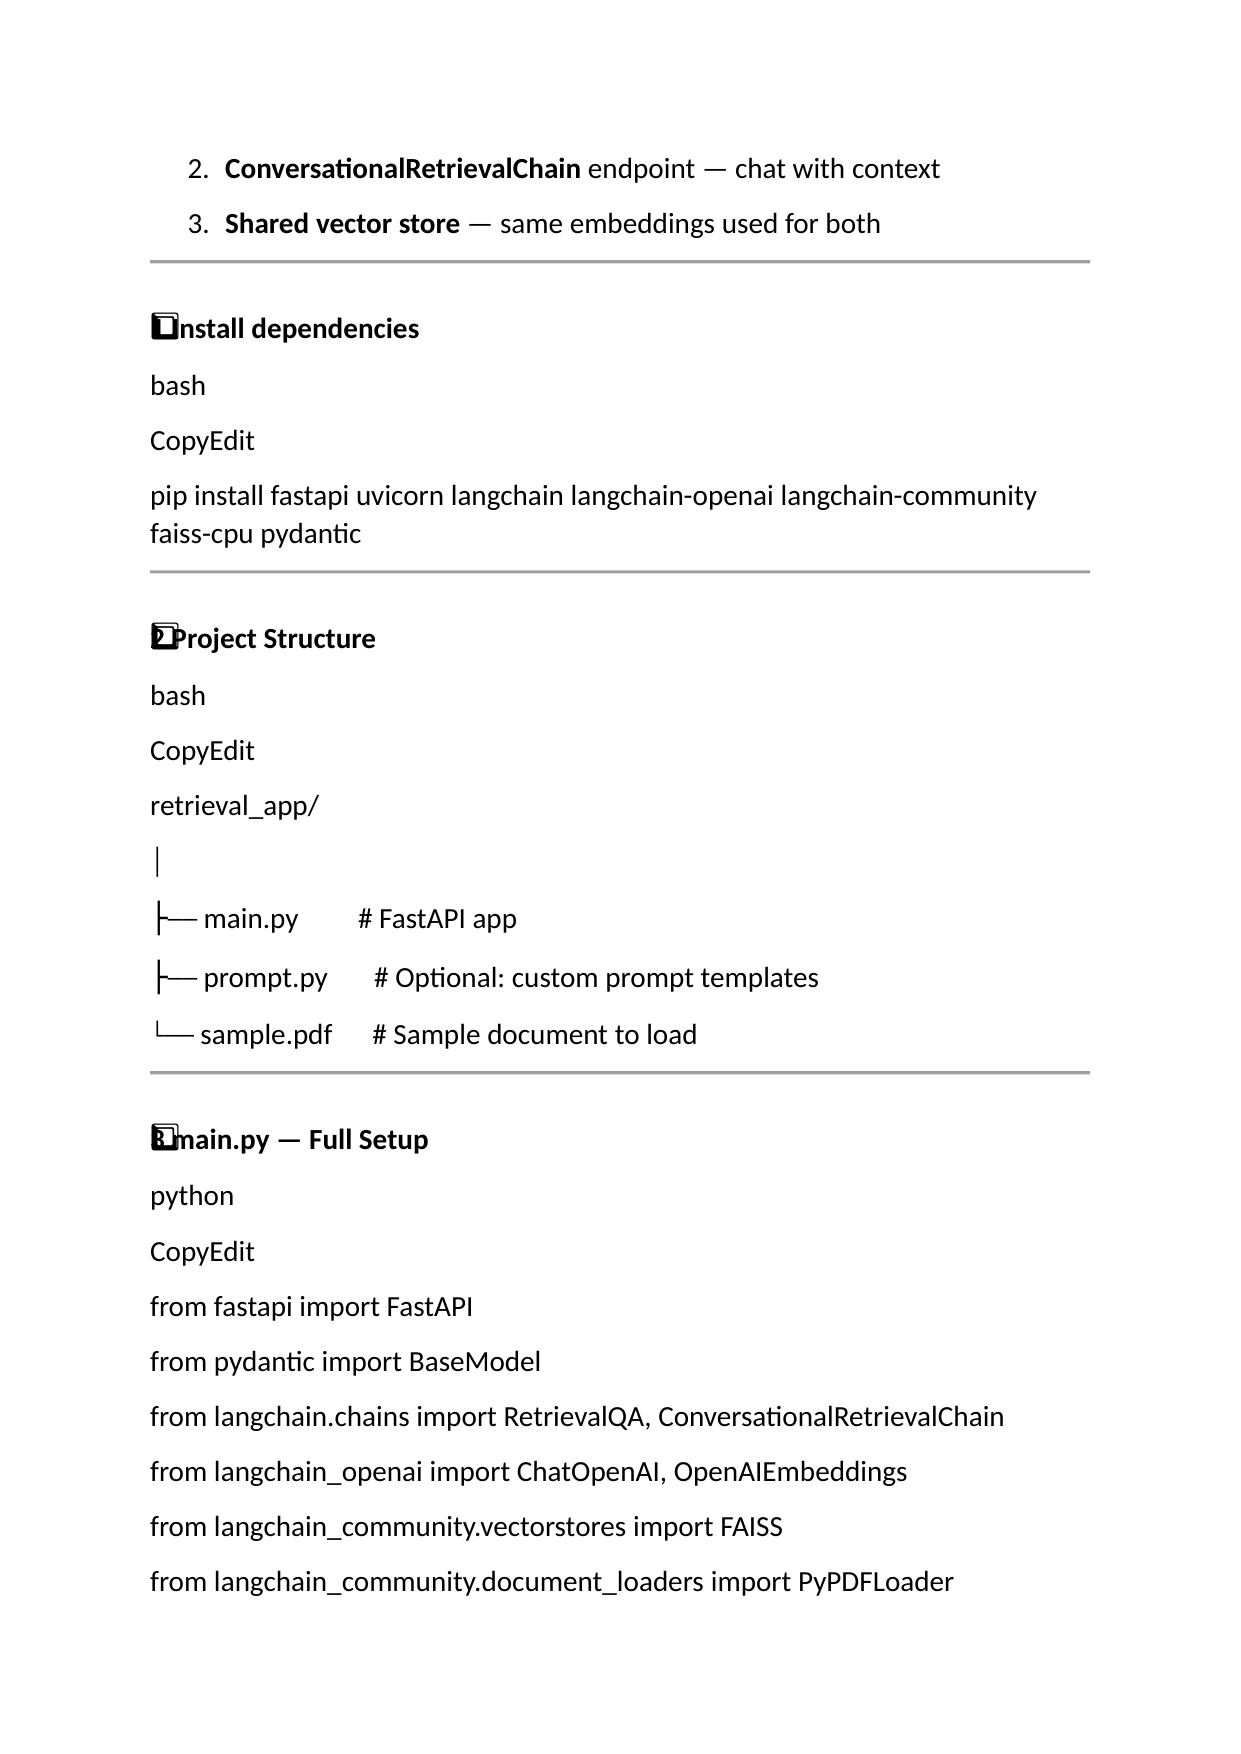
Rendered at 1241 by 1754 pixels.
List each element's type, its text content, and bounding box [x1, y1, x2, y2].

text from pydantic import BaseModel [150, 1343, 1090, 1378]
text └── sample.pdf # Sample document to load [150, 1016, 1090, 1052]
text retrieval_app/ [150, 787, 1090, 822]
text bash [150, 367, 1090, 402]
text from langchain.chains import RetrievalQA, ConversationalRetrievalChain [150, 1398, 1090, 1433]
text python [150, 1177, 1090, 1213]
text 3️⃣ main.py — Full Setup [150, 1118, 1090, 1158]
text from langchain_openai import ChatOpenAI, OpenAIEmbeddings [150, 1453, 1090, 1489]
text ├── prompt.py # Optional: custom prompt templates [150, 957, 1090, 996]
text from langchain_community.vectorstores import FAISS [150, 1508, 1090, 1544]
text bash [150, 677, 1090, 712]
text CopyEdit [150, 422, 1090, 457]
list Shared vector store — same embeddings used for both [187, 205, 1090, 241]
text from langchain_community.document_loaders import PyPDFLoader [150, 1563, 1090, 1599]
text from fastapi import FastAPI [150, 1288, 1090, 1323]
text 1️⃣ Install dependencies [150, 307, 1090, 347]
list ConversationalRetrievalChain endpoint — chat with context [187, 150, 1090, 186]
text ├── main.py # FastAPI app [150, 897, 1090, 937]
text CopyEdit [150, 732, 1090, 767]
text CopyEdit [150, 1233, 1090, 1268]
text 2️⃣ Project Structure [150, 617, 1090, 657]
text pip install fastapi uvicorn langchain langchain-openai langchain-community faiss-cpu pydantic [150, 477, 1090, 551]
text │ [150, 842, 1090, 878]
